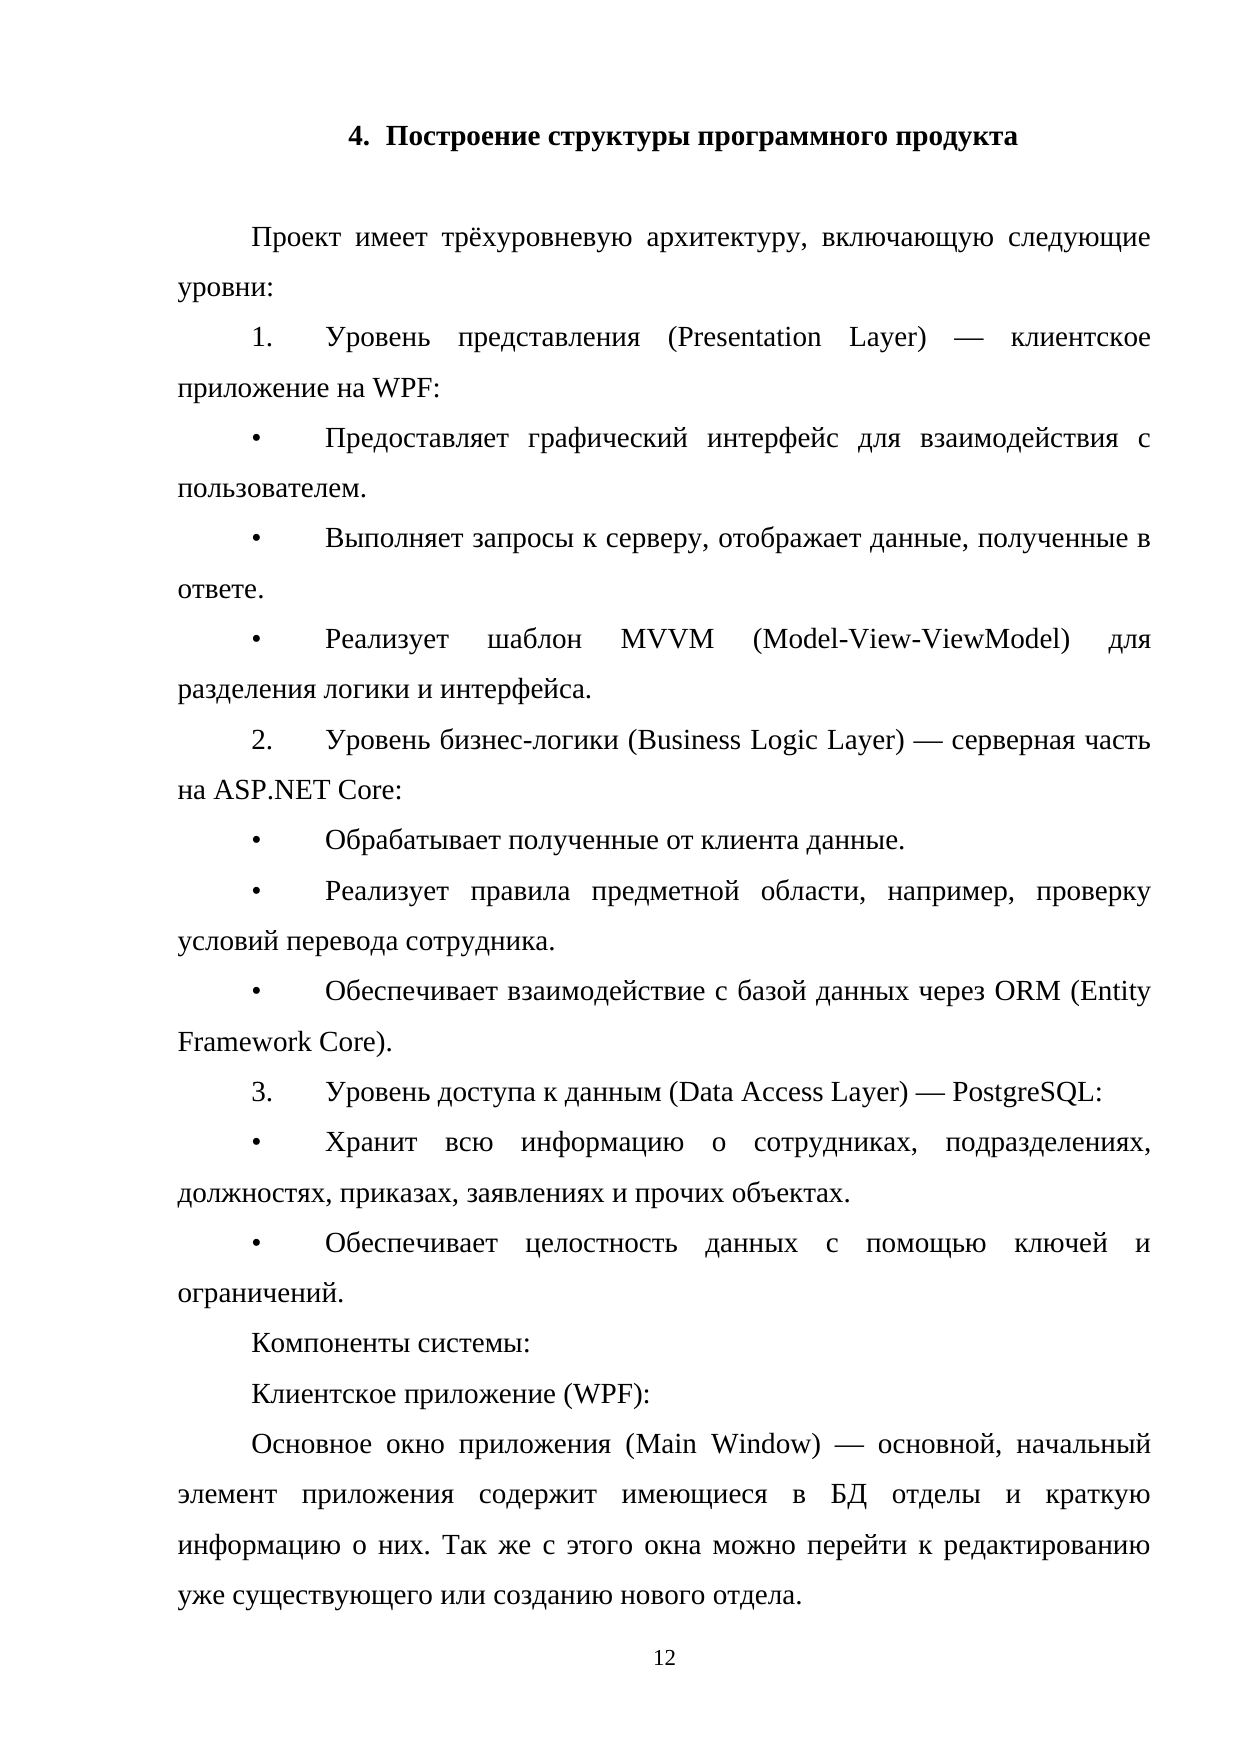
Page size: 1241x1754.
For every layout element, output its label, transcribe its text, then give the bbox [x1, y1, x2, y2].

list Выполняет запросы к серверу, отображает данные, полученные в ответе. [177, 521, 1152, 604]
list Обрабатывает полученные от клиента данные. [177, 822, 1152, 856]
text Основное окно приложения (Main Window) — основной, начальный элемент приложения содержит имеющиеся в БД отделы и краткую информацию о них. Так же с этого окна можно перейти к редактированию уже существующего или созданию нового отдела. [177, 1426, 1152, 1611]
list Построение структуры программного продукта [215, 118, 1152, 152]
list Уровень доступа к данным (Data Access Layer) — PostgreSQL: [177, 1074, 1152, 1108]
list Предоставляет графический интерфейс для взаимодействия с пользователем. [177, 420, 1152, 504]
list Обеспечивает взаимодействие с базой данных через ORM (Entity Framework Core). [177, 973, 1152, 1057]
list Уровень бизнес-логики (Business Logic Layer) — серверная часть на ASP.NET Core: [177, 722, 1152, 806]
list Уровень представления (Presentation Layer) — клиентское приложение на WPF: [177, 319, 1152, 403]
list Обеспечивает целостность данных с помощью ключей и ограничений. [177, 1225, 1152, 1309]
text Проект имеет трёхуровневую архитектуру, включающую следующие уровни: [177, 219, 1152, 303]
list Реализует шаблон MVVM (Model-View-ViewModel) для разделения логики и интерфейса. [177, 621, 1152, 705]
text Клиентское приложение (WPF): [177, 1376, 1152, 1409]
text Компоненты системы: [177, 1326, 1152, 1359]
list Хранит всю информацию о сотрудниках, подразделениях, должностях, приказах, заявлениях и прочих объектах. [177, 1124, 1152, 1208]
list Реализует правила предметной области, например, проверку условий перевода сотрудника. [177, 873, 1152, 957]
